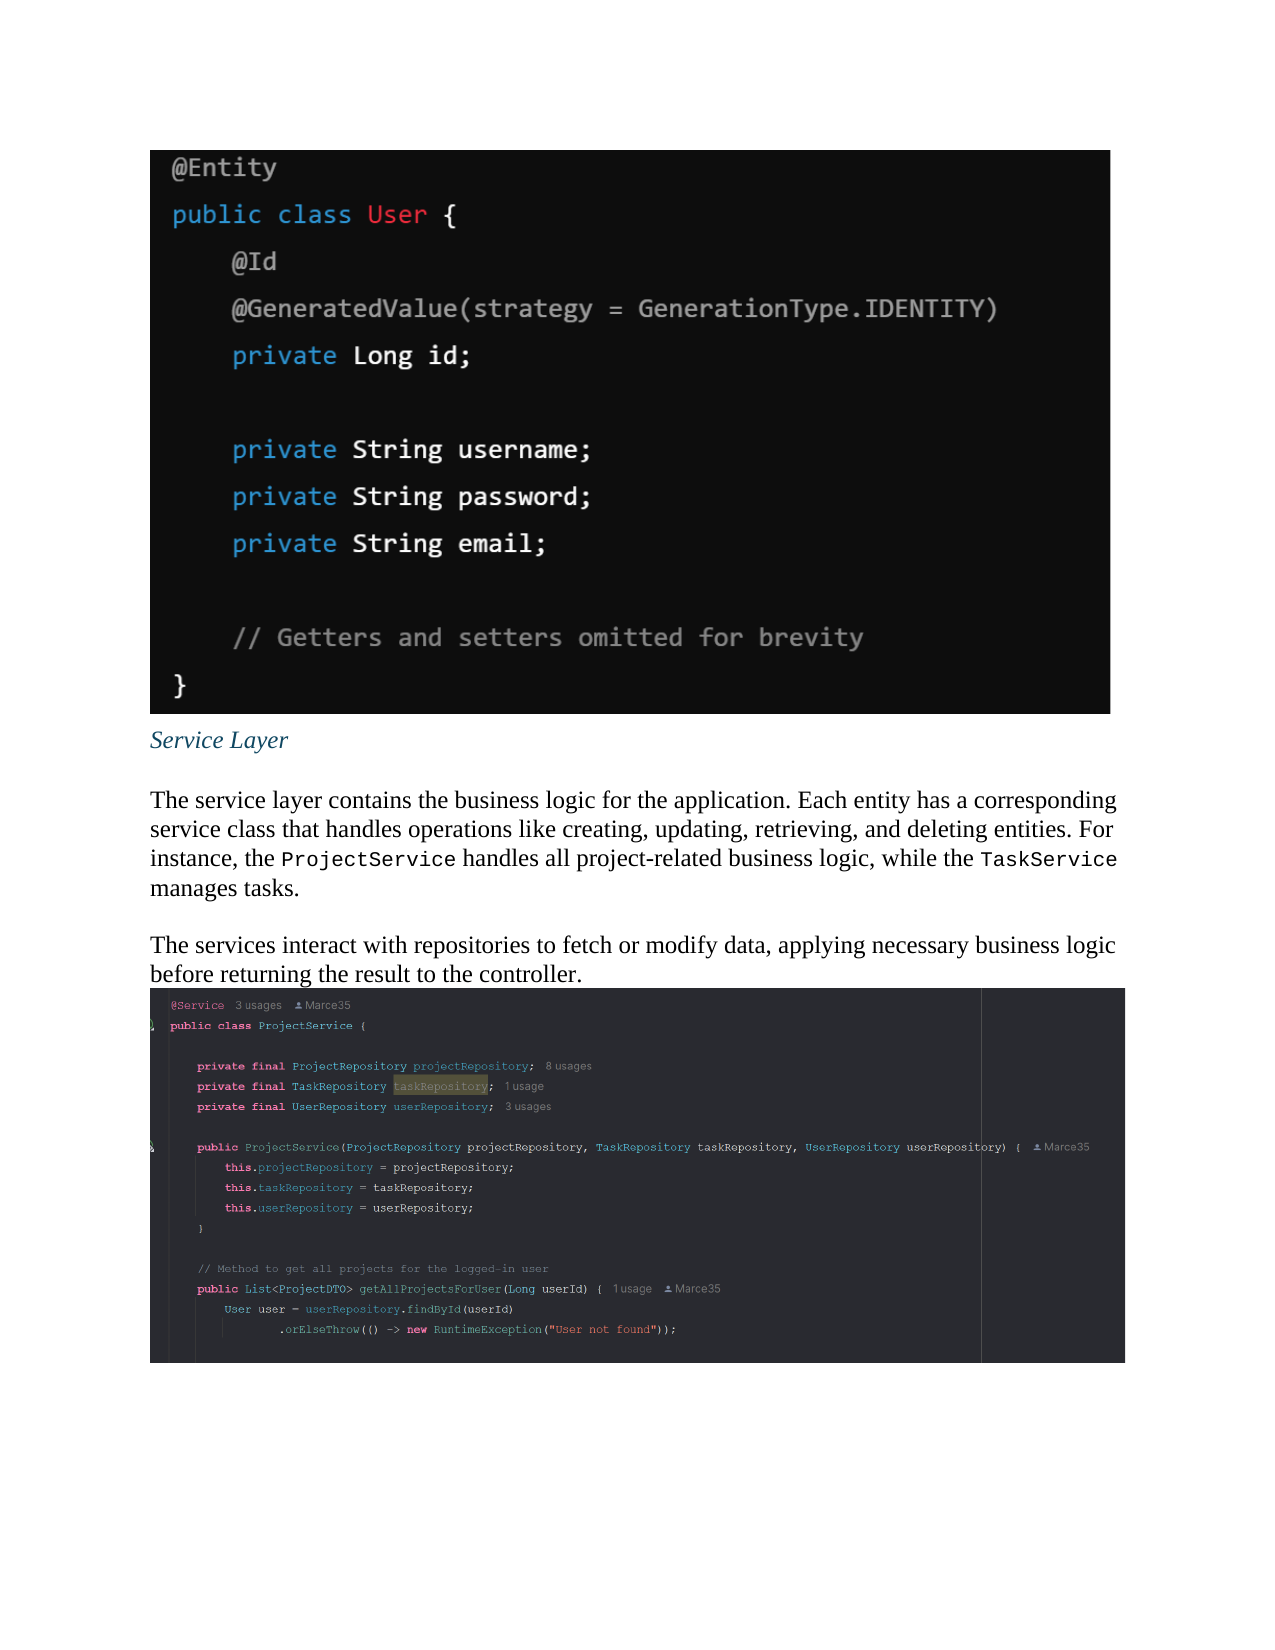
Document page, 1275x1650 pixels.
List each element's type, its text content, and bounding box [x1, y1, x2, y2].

text The service layer contains the business logic for the application. Each entity has a corresponding service class that handles operations like creating, updating, retrieving, and deleting entities. For instance, the ProjectService handles all project-related business logic, while the TaskService manages tasks. [150, 786, 1125, 901]
text The services interact with repositories to fetch or modify data, applying necessary business logic before returning the result to the controller. [150, 931, 1125, 988]
subtitle Service Layer [150, 725, 1125, 754]
picture [150, 150, 1111, 714]
picture [150, 988, 1125, 1363]
